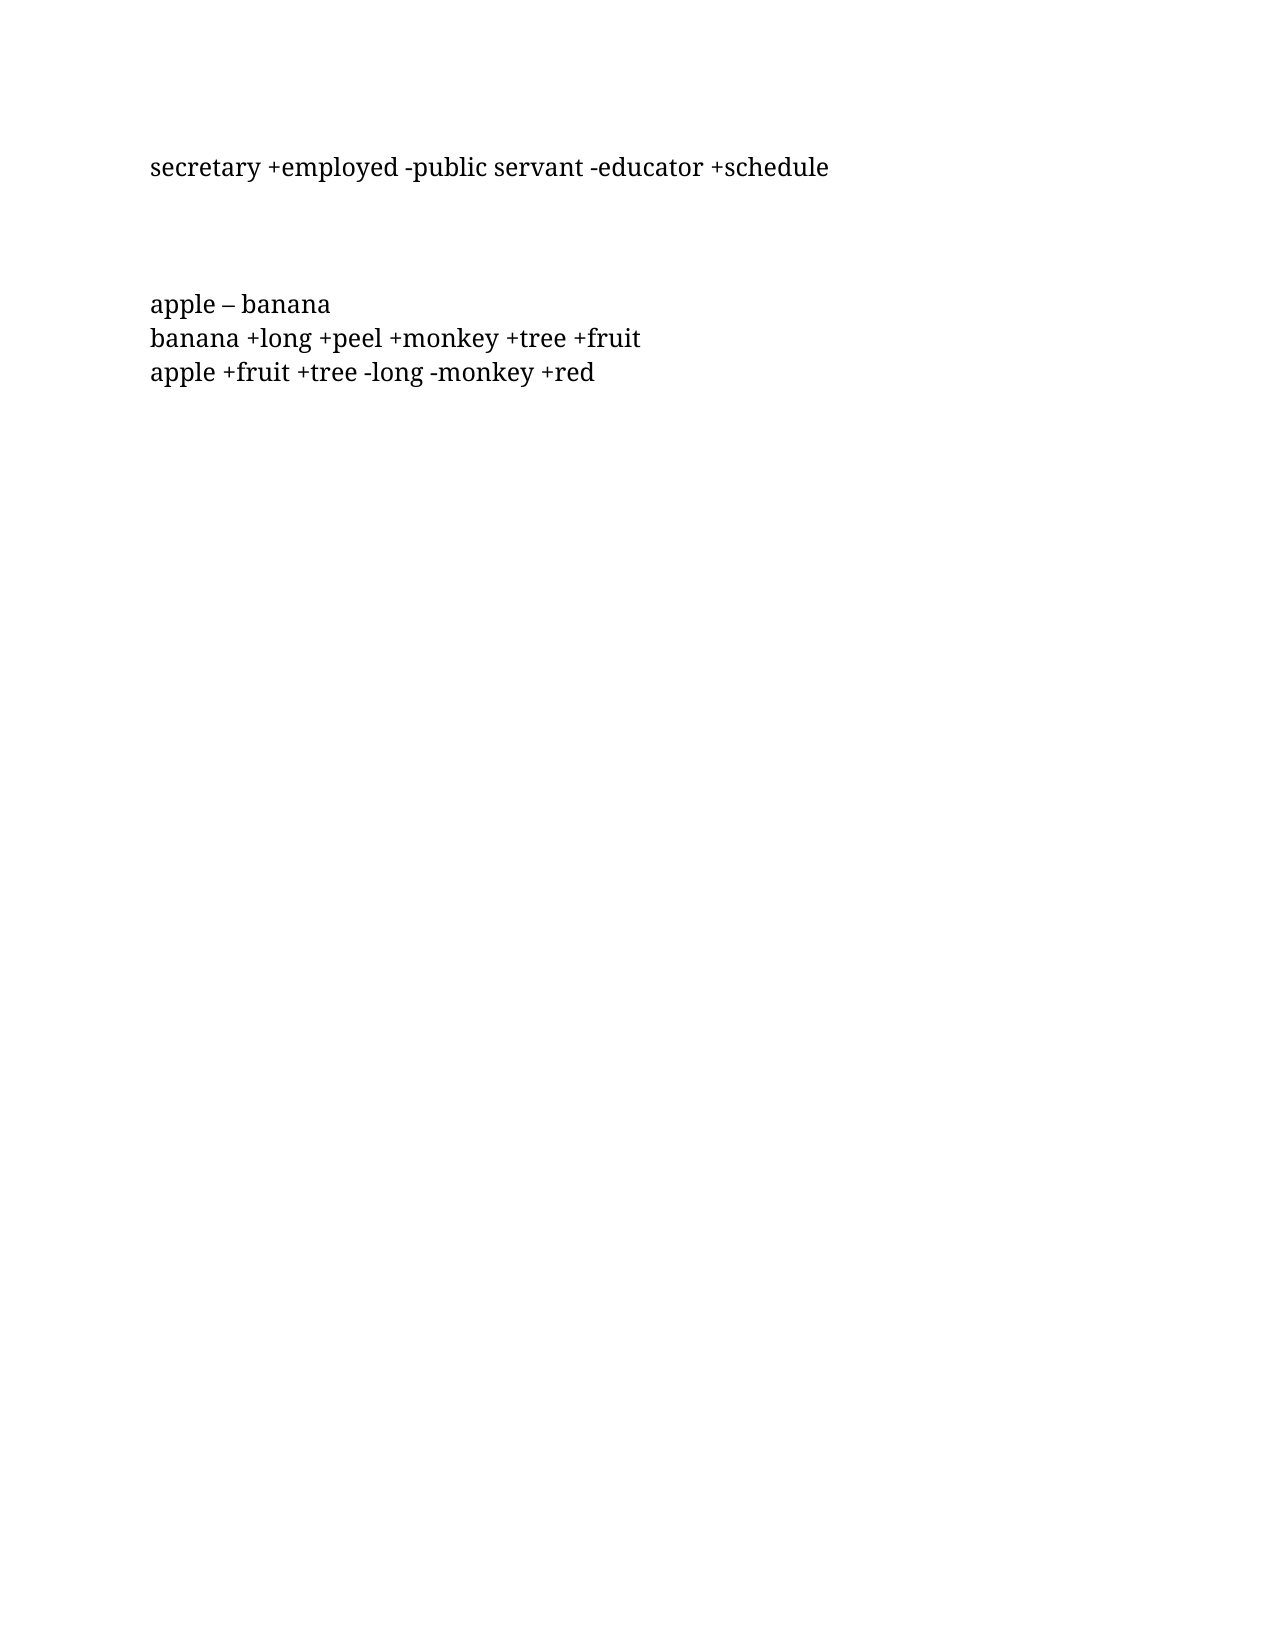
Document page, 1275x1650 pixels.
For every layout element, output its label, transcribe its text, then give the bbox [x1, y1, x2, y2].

text apple +fruit +tree -long -monkey +red [150, 354, 1125, 388]
text apple – banana [150, 286, 1125, 320]
text secretary +employed -public servant -educator +schedule [150, 150, 1125, 184]
text banana +long +peel +monkey +tree +fruit [150, 320, 1125, 354]
